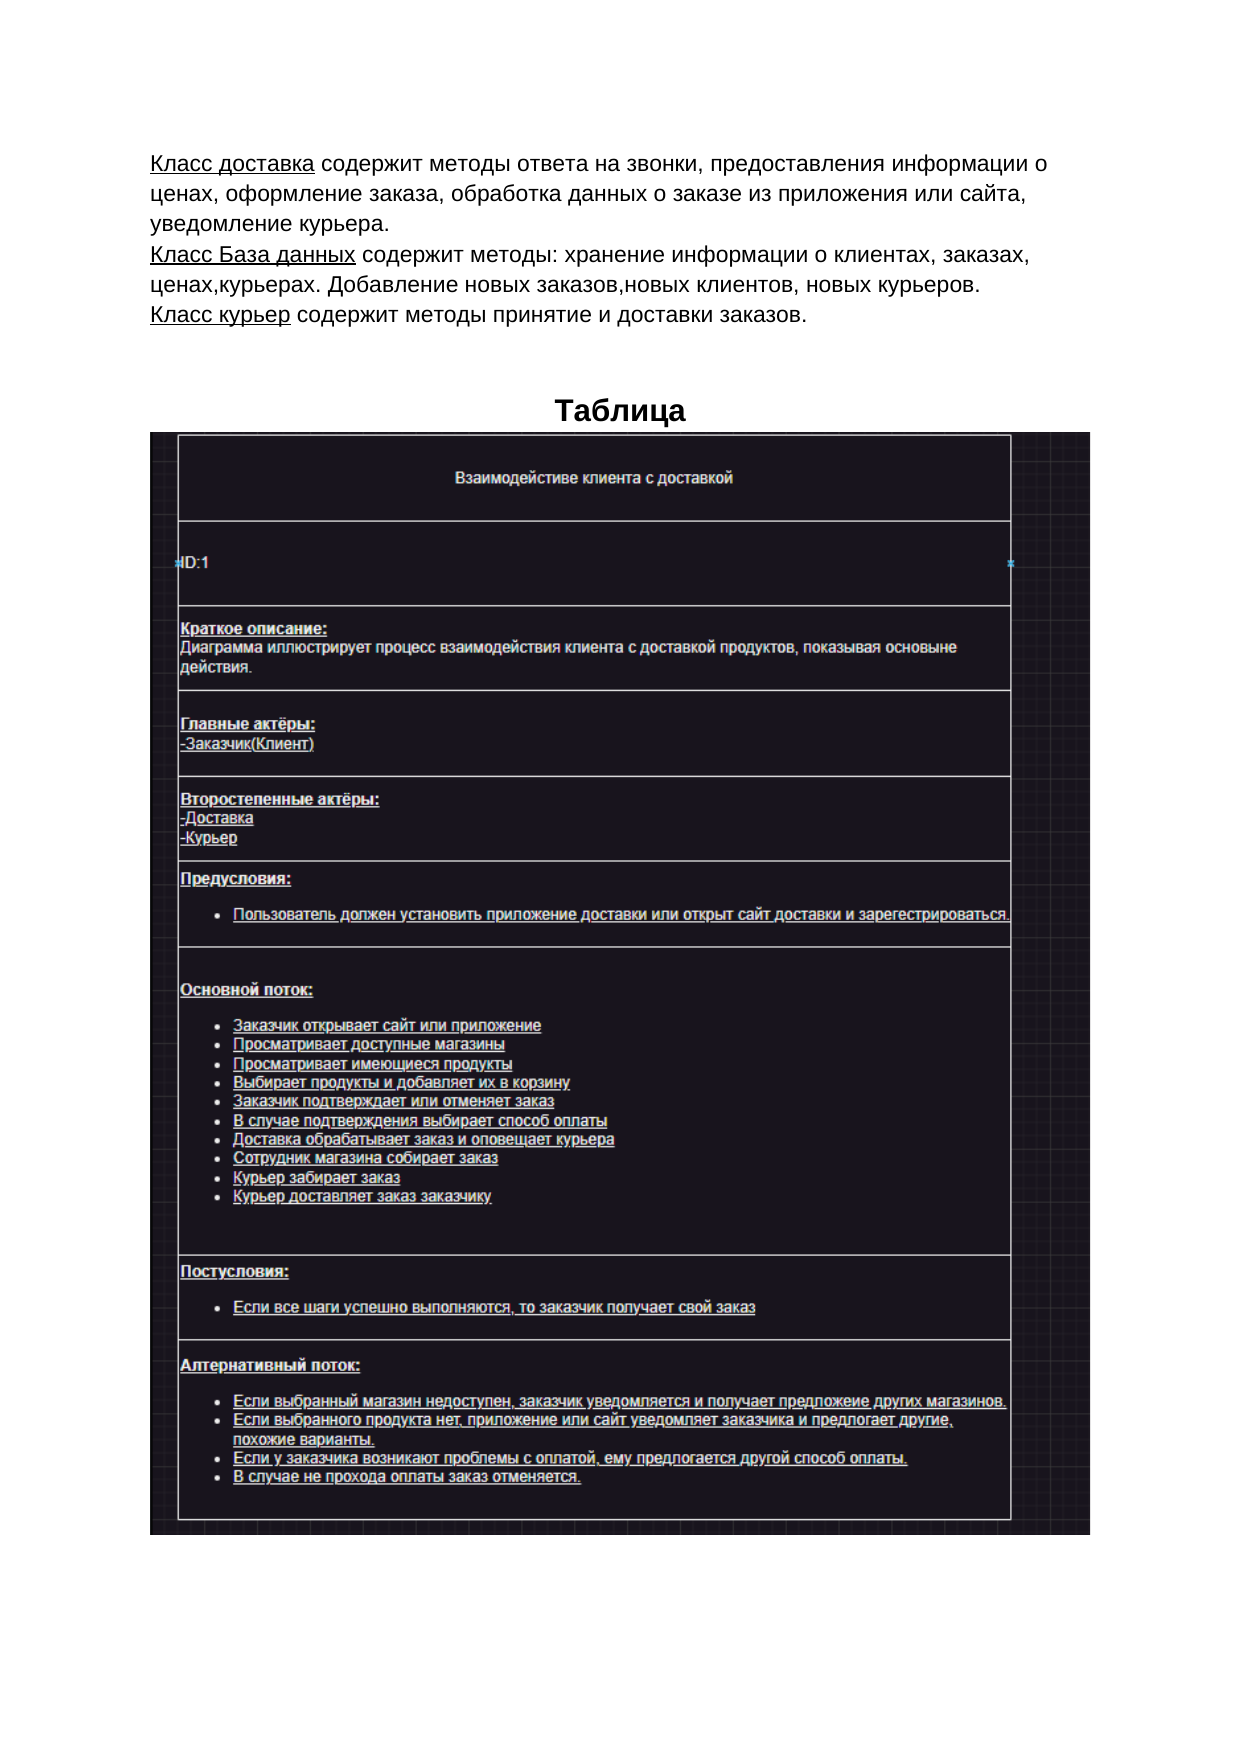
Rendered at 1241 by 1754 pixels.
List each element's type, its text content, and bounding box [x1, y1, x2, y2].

text Класс База данных содержит методы: хранение информации о клиентах, заказах, ценах,курьерах. Добавление новых заказов,новых клиентов, новых курьеров. [150, 241, 1090, 297]
text Класс курьер содержит методы принятие и доставки заказов. [150, 301, 1090, 327]
text Класс доставка содержит методы ответа на звонки, предоставления информации о ценах, оформление заказа, обработка данных о заказе из приложения или сайта, уведомление курьера. [150, 150, 1090, 237]
text Таблица [150, 392, 1090, 428]
picture [150, 432, 1091, 1535]
